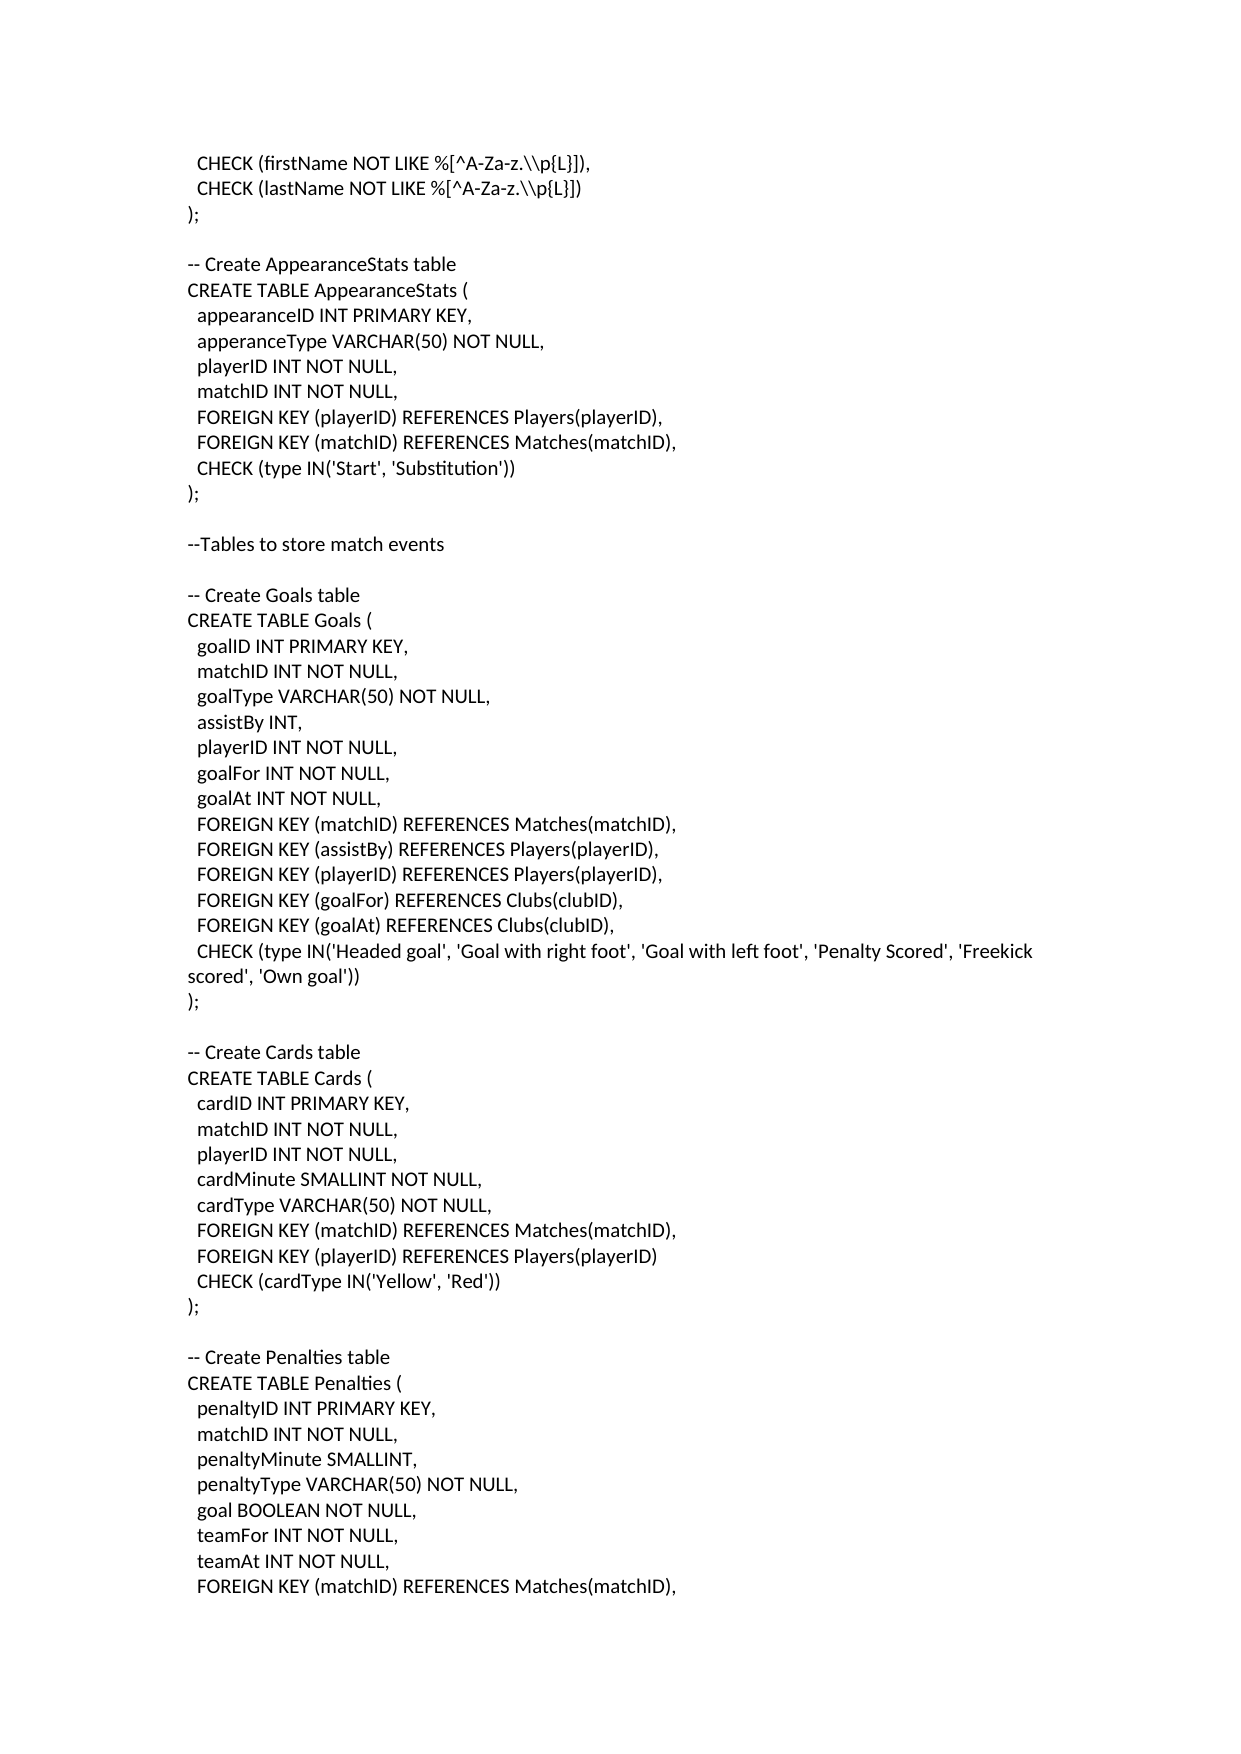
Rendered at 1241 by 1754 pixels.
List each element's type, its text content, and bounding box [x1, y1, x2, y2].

text FOREIGN KEY (matchID) REFERENCES Matches(matchID), [187, 1217, 1053, 1243]
text -- Create Penalties table [187, 1344, 1053, 1370]
text playerID INT NOT NULL, [187, 353, 1053, 379]
text teamFor INT NOT NULL, [187, 1522, 1053, 1548]
text apperanceType VARCHAR(50) NOT NULL, [187, 328, 1053, 353]
text -- Create AppearanceStats table [187, 252, 1053, 277]
text FOREIGN KEY (goalAt) REFERENCES Clubs(clubID), [187, 912, 1053, 938]
text cardType VARCHAR(50) NOT NULL, [187, 1192, 1053, 1217]
text cardID INT PRIMARY KEY, [187, 1090, 1053, 1116]
text ); [187, 201, 1053, 226]
text goalID INT PRIMARY KEY, [187, 633, 1053, 658]
text penaltyID INT PRIMARY KEY, [187, 1395, 1053, 1421]
text CHECK (type IN('Start', 'Substitution')) [187, 455, 1053, 480]
text FOREIGN KEY (matchID) REFERENCES Matches(matchID), [187, 429, 1053, 455]
text FOREIGN KEY (playerID) REFERENCES Players(playerID), [187, 404, 1053, 429]
text teamAt INT NOT NULL, [187, 1548, 1053, 1573]
text --Tables to store match events [187, 531, 1053, 557]
text CREATE TABLE Cards ( [187, 1065, 1053, 1090]
text CHECK (cardType IN('Yellow', 'Red')) [187, 1268, 1053, 1294]
text penaltyType VARCHAR(50) NOT NULL, [187, 1472, 1053, 1497]
text cardMinute SMALLINT NOT NULL, [187, 1167, 1053, 1192]
text FOREIGN KEY (assistBy) REFERENCES Players(playerID), [187, 836, 1053, 862]
text FOREIGN KEY (playerID) REFERENCES Players(playerID), [187, 862, 1053, 887]
text FOREIGN KEY (goalFor) REFERENCES Clubs(clubID), [187, 887, 1053, 912]
text matchID INT NOT NULL, [187, 1421, 1053, 1446]
text CREATE TABLE AppearanceStats ( [187, 277, 1053, 302]
text appearanceID INT PRIMARY KEY, [187, 302, 1053, 328]
text -- Create Cards table [187, 1039, 1053, 1065]
text assistBy INT, [187, 709, 1053, 734]
text goal BOOLEAN NOT NULL, [187, 1497, 1053, 1522]
text FOREIGN KEY (matchID) REFERENCES Matches(matchID), [187, 1573, 1053, 1599]
text CREATE TABLE Penalties ( [187, 1370, 1053, 1395]
text goalFor INT NOT NULL, [187, 760, 1053, 785]
text CHECK (lastName NOT LIKE %[^A-Za-z.\\p{L}]) [187, 175, 1053, 201]
text ); [187, 989, 1053, 1014]
text CHECK (type IN('Headed goal', 'Goal with right foot', 'Goal with left foot', 'Penalty Scored', 'Freekick scored', 'Own goal')) [187, 938, 1053, 989]
text ); [187, 1294, 1053, 1319]
text FOREIGN KEY (playerID) REFERENCES Players(playerID) [187, 1243, 1053, 1268]
text CREATE TABLE Goals ( [187, 607, 1053, 633]
text playerID INT NOT NULL, [187, 1141, 1053, 1167]
text playerID INT NOT NULL, [187, 734, 1053, 760]
text CHECK (firstName NOT LIKE %[^A-Za-z.\\p{L}]), [187, 150, 1053, 175]
text goalAt INT NOT NULL, [187, 785, 1053, 811]
text -- Create Goals table [187, 582, 1053, 607]
text matchID INT NOT NULL, [187, 1116, 1053, 1141]
text matchID INT NOT NULL, [187, 658, 1053, 684]
text goalType VARCHAR(50) NOT NULL, [187, 684, 1053, 709]
text matchID INT NOT NULL, [187, 379, 1053, 404]
text penaltyMinute SMALLINT, [187, 1446, 1053, 1472]
text ); [187, 480, 1053, 506]
text FOREIGN KEY (matchID) REFERENCES Matches(matchID), [187, 811, 1053, 836]
